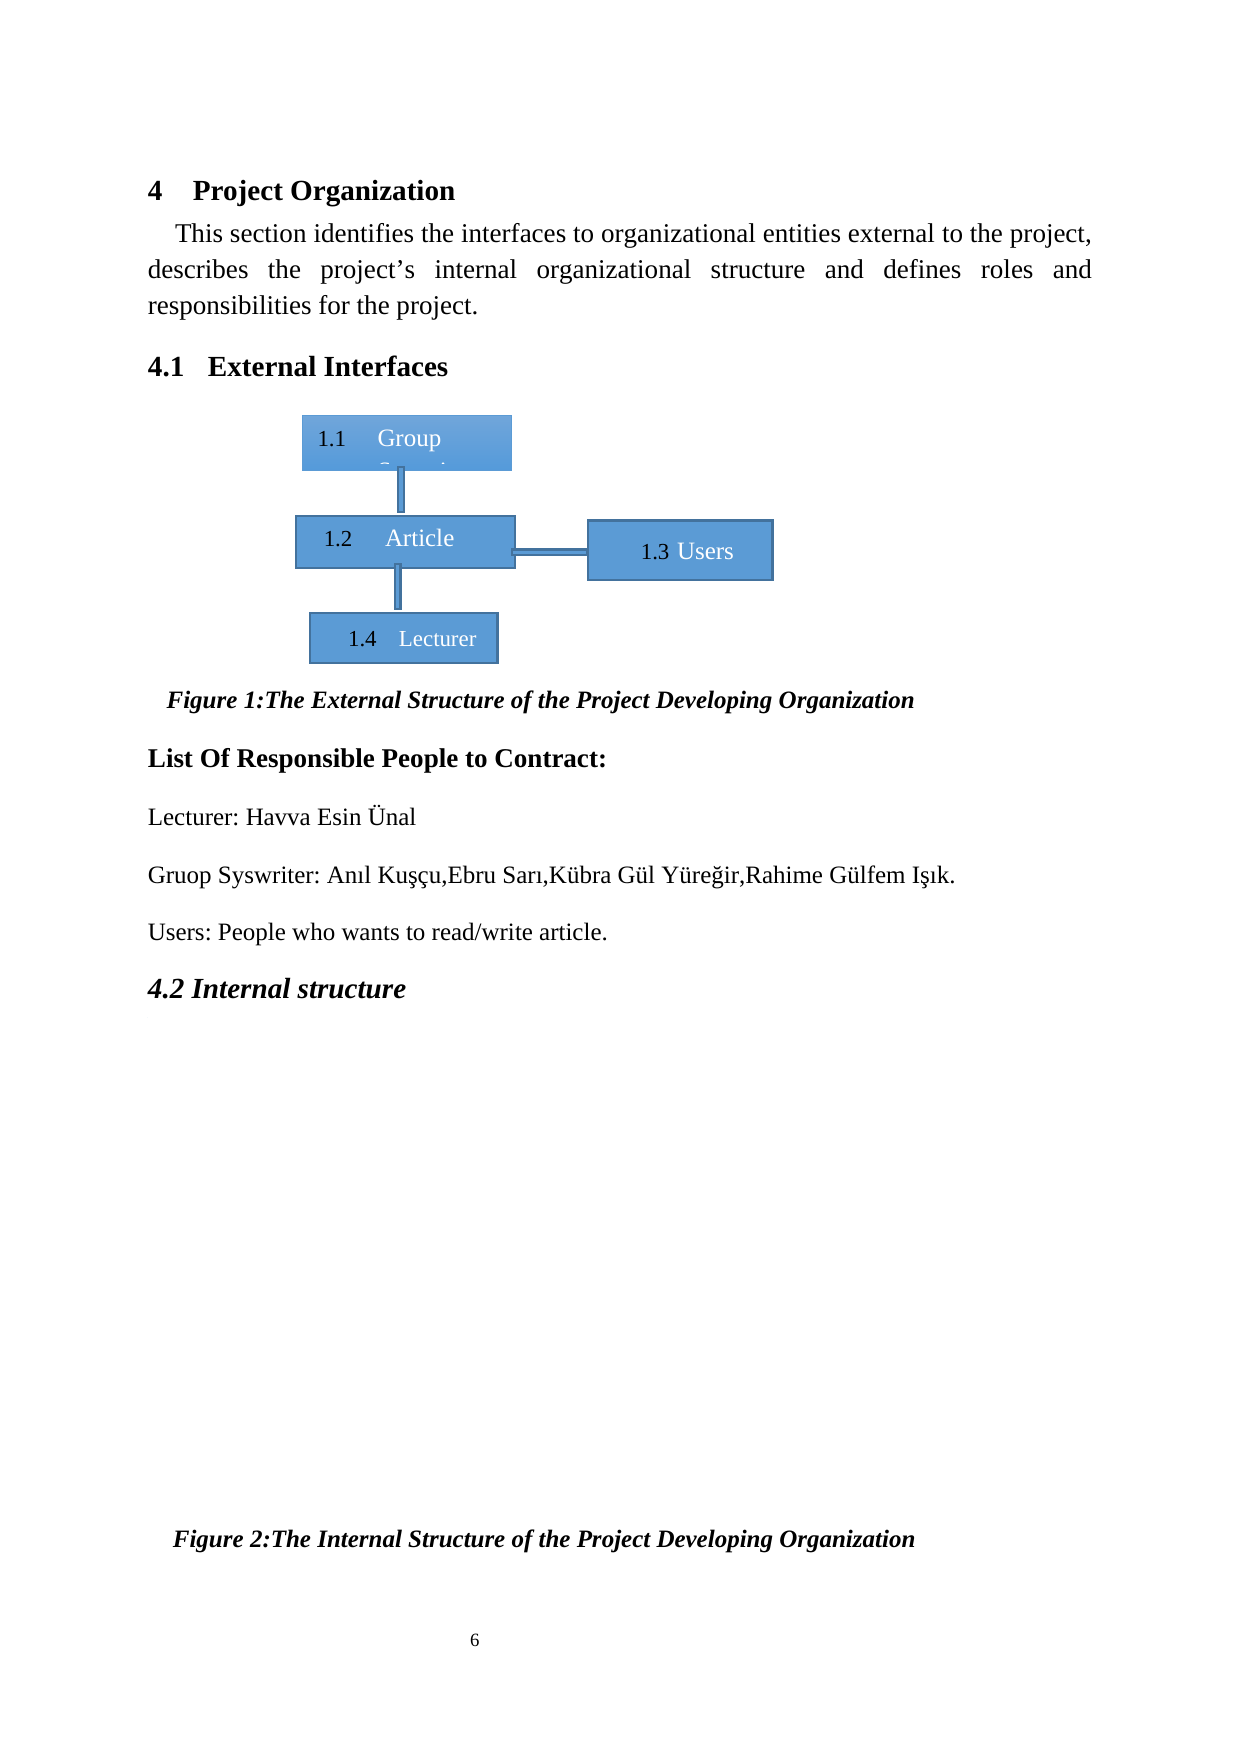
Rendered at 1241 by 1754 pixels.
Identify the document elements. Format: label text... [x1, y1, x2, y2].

text Figure 1:The External Structure of the Project Developing Organization [148, 685, 1093, 714]
text List Of Responsible People to Contract: [148, 742, 1093, 774]
text Figure 2:The Internal Structure of the Project Developing Organization [148, 1524, 1093, 1553]
text Lecturer: Havva Esin Ünal [148, 802, 1093, 831]
subtitle External Interfaces [148, 349, 1093, 383]
subtitle Project Organization [148, 173, 1093, 206]
text This section identifies the interfaces to organizational entities external to the project, describes the project’s internal organizational structure and defines roles and responsibilities for the project. [148, 217, 1093, 320]
text Users: People who wants to read/write article. [148, 917, 1093, 946]
subtitle 4.2 Internal structure [148, 971, 1093, 1005]
text Gruop Syswriter: Anıl Kuşçu,Ebru Sarı,Kübra Gül Yüreğir,Rahime Gülfem Işık. [148, 860, 1093, 889]
